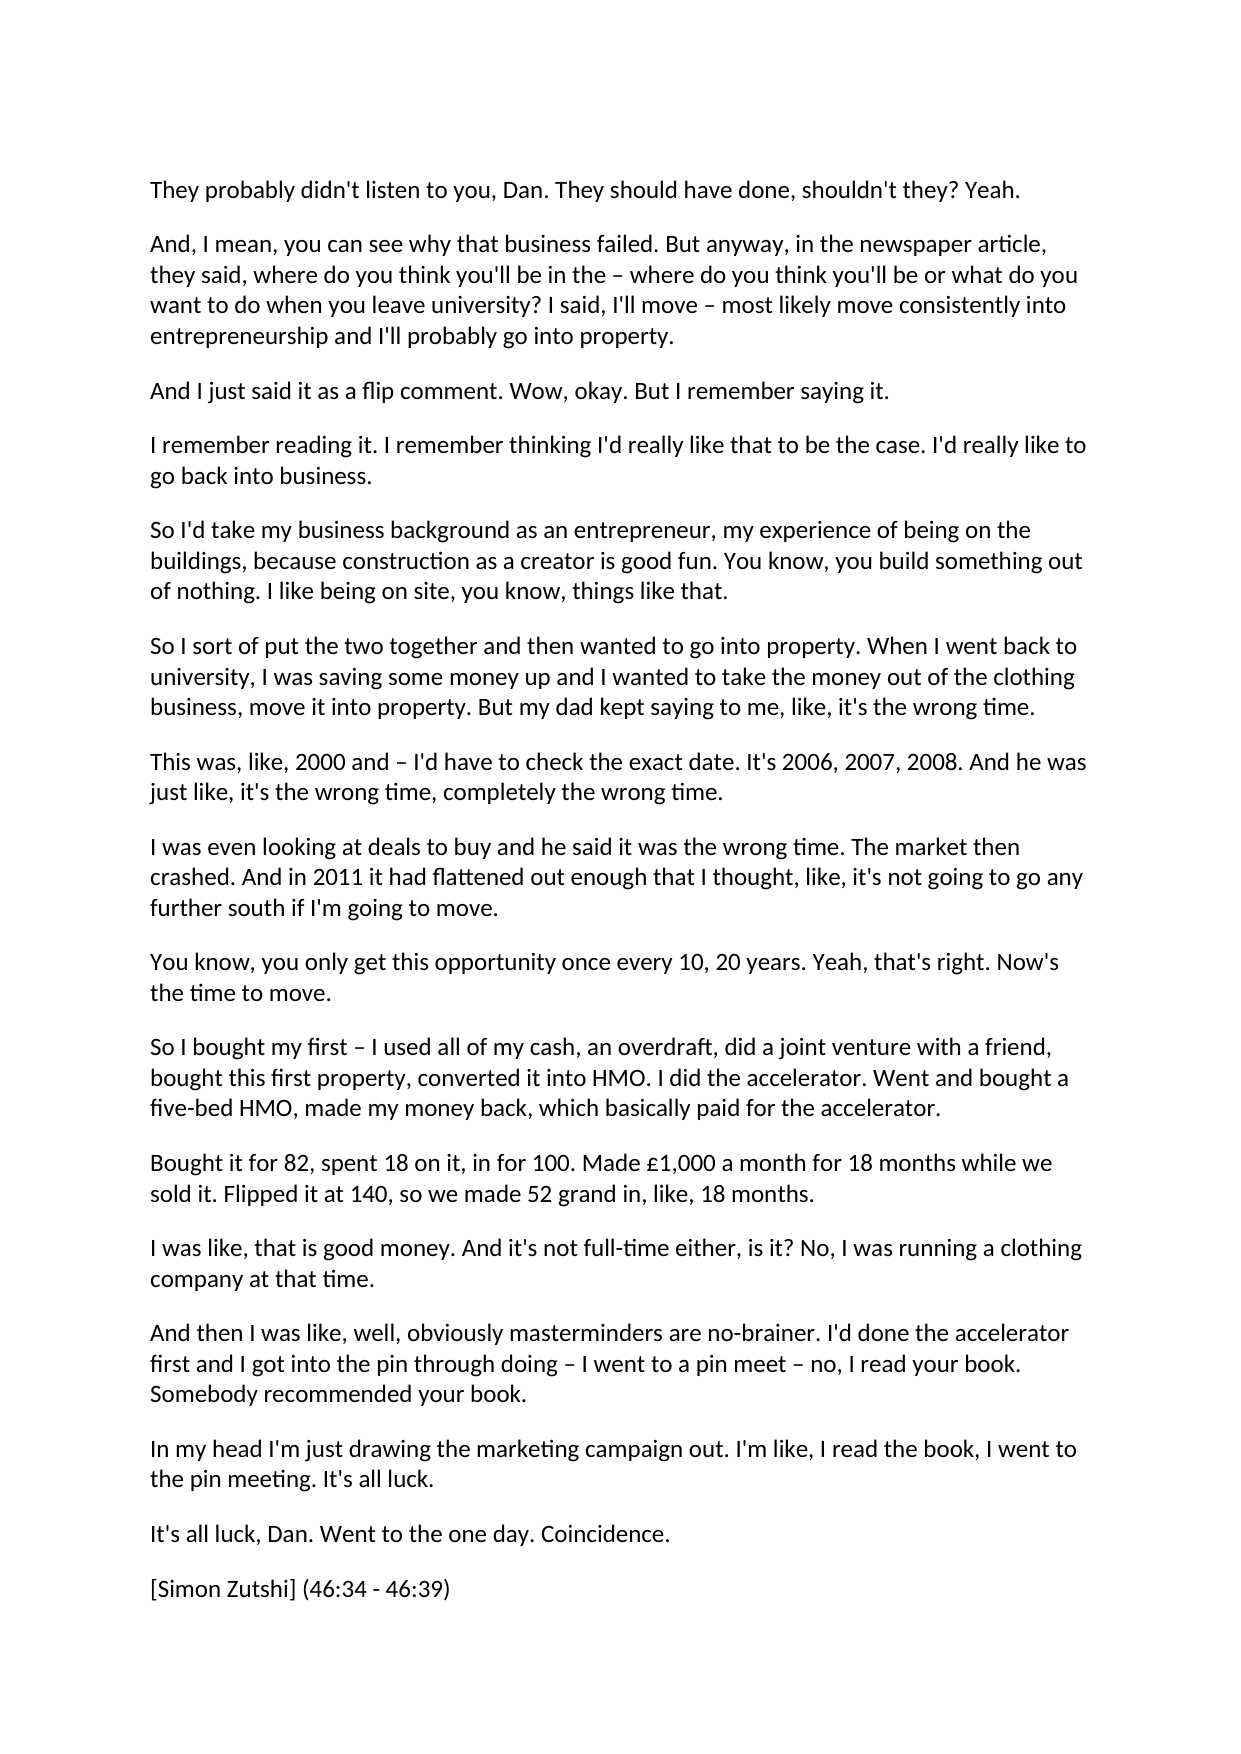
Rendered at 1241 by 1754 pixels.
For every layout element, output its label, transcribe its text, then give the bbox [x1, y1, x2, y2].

text And, I mean, you can see why that business failed. But anyway, in the newspaper article, they said, where do you think you'll be in the – where do you think you'll be or what do you want to do when you leave university? I said, I'll move – most likely move consistently into entrepreneurship and I'll probably go into property. [150, 229, 1090, 351]
text [Simon Zutshi] (46:34 - 46:39) [150, 1573, 1090, 1603]
text This was, like, 2000 and – I'd have to check the exact date. It's 2006, 2007, 2008. And he was just like, it's the wrong time, completely the wrong time. [150, 746, 1090, 807]
text And then I was like, well, obviously masterminders are no-brainer. I'd done the accelerator first and I got into the pin through doing – I went to a pin meet – no, I read your book. Somebody recommended your book. [150, 1317, 1090, 1409]
text So I'd take my business background as an entrepreneur, my experience of being on the buildings, because construction as a creator is good fun. You know, you build something out of nothing. I like being on site, you know, things like that. [150, 514, 1090, 606]
text I was like, that is good money. And it's not full-time either, is it? No, I was running a clothing company at that time. [150, 1232, 1090, 1293]
text I remember reading it. I remember thinking I'd really like that to be the case. I'd really like to go back into business. [150, 429, 1090, 490]
text They probably didn't listen to you, Dan. They should have done, shouldn't they? Yeah. [150, 174, 1090, 204]
text In my head I'm just drawing the marketing campaign out. I'm like, I read the book, I went to the pin meeting. It's all luck. [150, 1433, 1090, 1494]
text It's all luck, Dan. Went to the one day. Coincidence. [150, 1518, 1090, 1549]
text And I just said it as a flip comment. Wow, okay. But I remember saying it. [150, 375, 1090, 405]
text So I sort of put the two together and then wanted to go into property. When I went back to university, I was saving some money up and I wanted to take the money out of the clothing business, move it into property. But my dad kept saying to me, like, it's the wrong time. [150, 630, 1090, 722]
text You know, you only get this opportunity once every 10, 20 years. Yeah, that's right. Now's the time to move. [150, 946, 1090, 1007]
text So I bought my first – I used all of my cash, an overdraft, did a joint venture with a friend, bought this first property, converted it into HMO. I did the accelerator. Went and bought a five-bed HMO, made my money back, which basically paid for the accelerator. [150, 1032, 1090, 1123]
text Bought it for 82, spent 18 on it, in for 100. Made £1,000 a month for 18 months while we sold it. Flipped it at 140, so we made 52 grand in, like, 18 months. [150, 1147, 1090, 1208]
text I was even looking at deals to buy and he said it was the wrong time. The market then crashed. And in 2011 it had flattened out enough that I thought, like, it's not going to go any further south if I'm going to move. [150, 831, 1090, 922]
